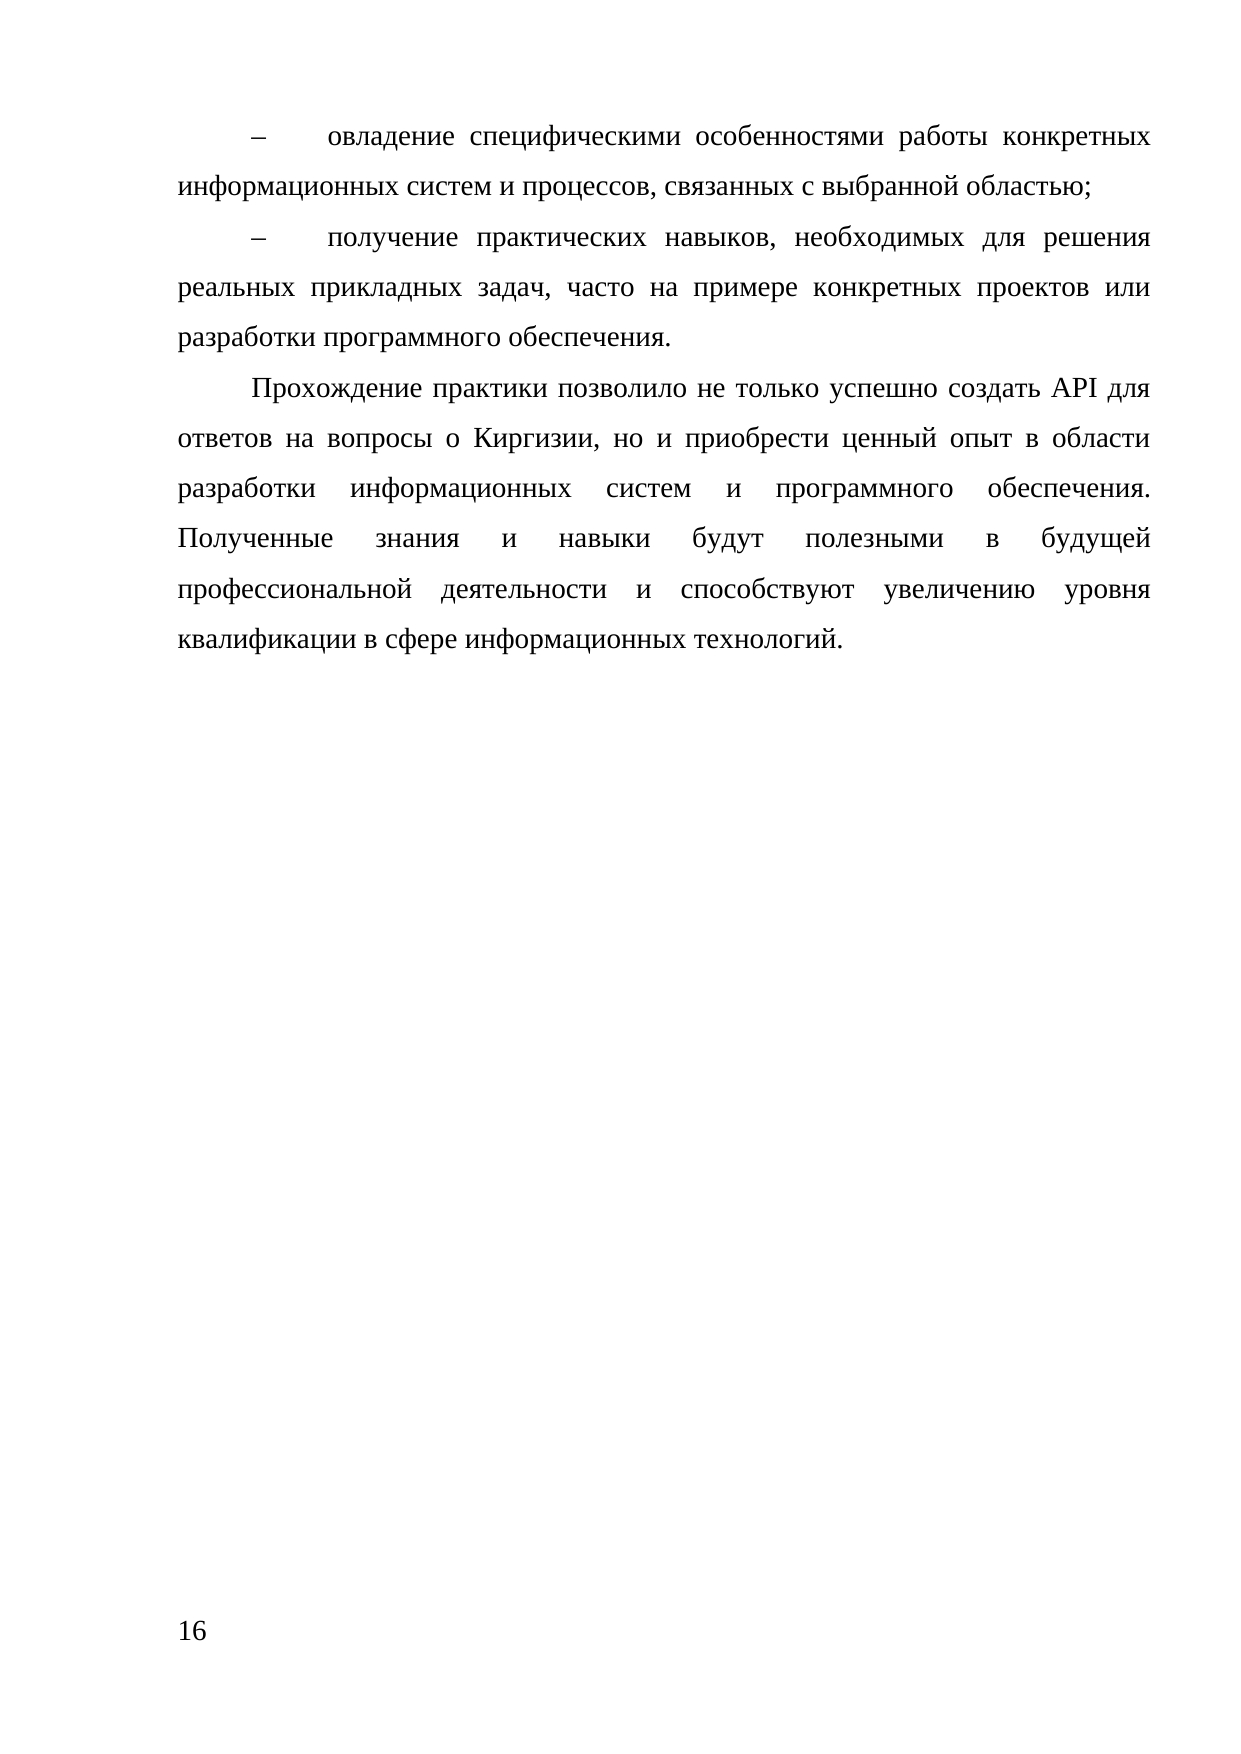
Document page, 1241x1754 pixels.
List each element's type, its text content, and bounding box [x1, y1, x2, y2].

text Прохождение практики позволило не только успешно создать API для ответов на вопросы о Киргизии, но и приобрести ценный опыт в области разработки информационных систем и программного обеспечения. Полученные знания и навыки будут полезными в будущей профессиональной деятельности и способствуют увеличению уровня квалификации в сфере информационных технологий. [177, 370, 1152, 655]
list получение практических навыков, необходимых для решения реальных прикладных задач, часто на примере конкретных проектов или разработки программного обеспечения. [177, 219, 1152, 353]
list овладение специфическими особенностями работы конкретных информационных систем и процессов, связанных с выбранной областью; [177, 118, 1152, 202]
